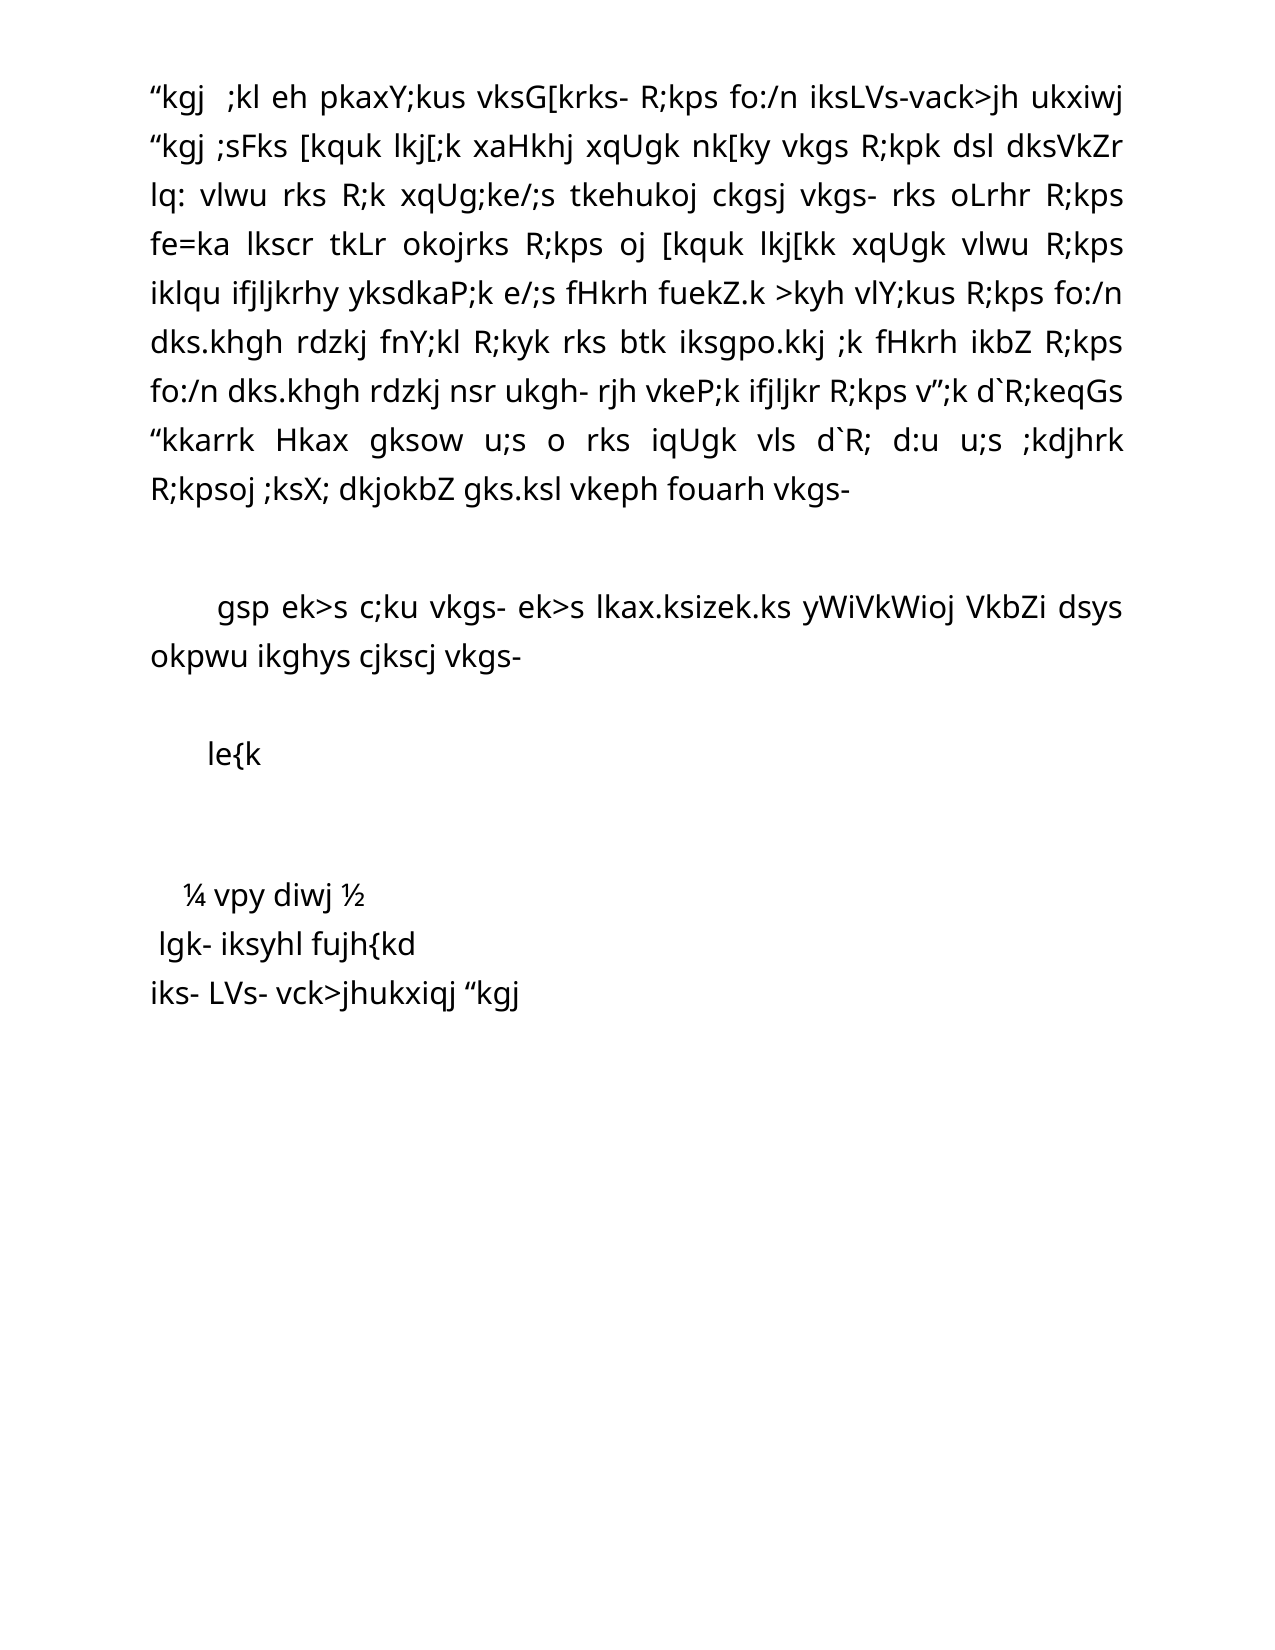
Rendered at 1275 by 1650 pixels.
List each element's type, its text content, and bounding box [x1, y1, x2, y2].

text gsp ek>s c;ku vkgs- ek>s lkax.ksizek.ks yWiVkWioj VkbZi dsys okpwu ikghys cjkscj vkgs- [150, 585, 1125, 677]
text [150, 75, 1125, 509]
text iks- LVs- vck>jhukxiqj “kgj [150, 971, 1125, 1013]
text ¼ vpy diwj ½ [150, 873, 1125, 915]
text le{k [150, 732, 1125, 775]
text lgk- iksyhl fujh{kd [150, 922, 1125, 964]
